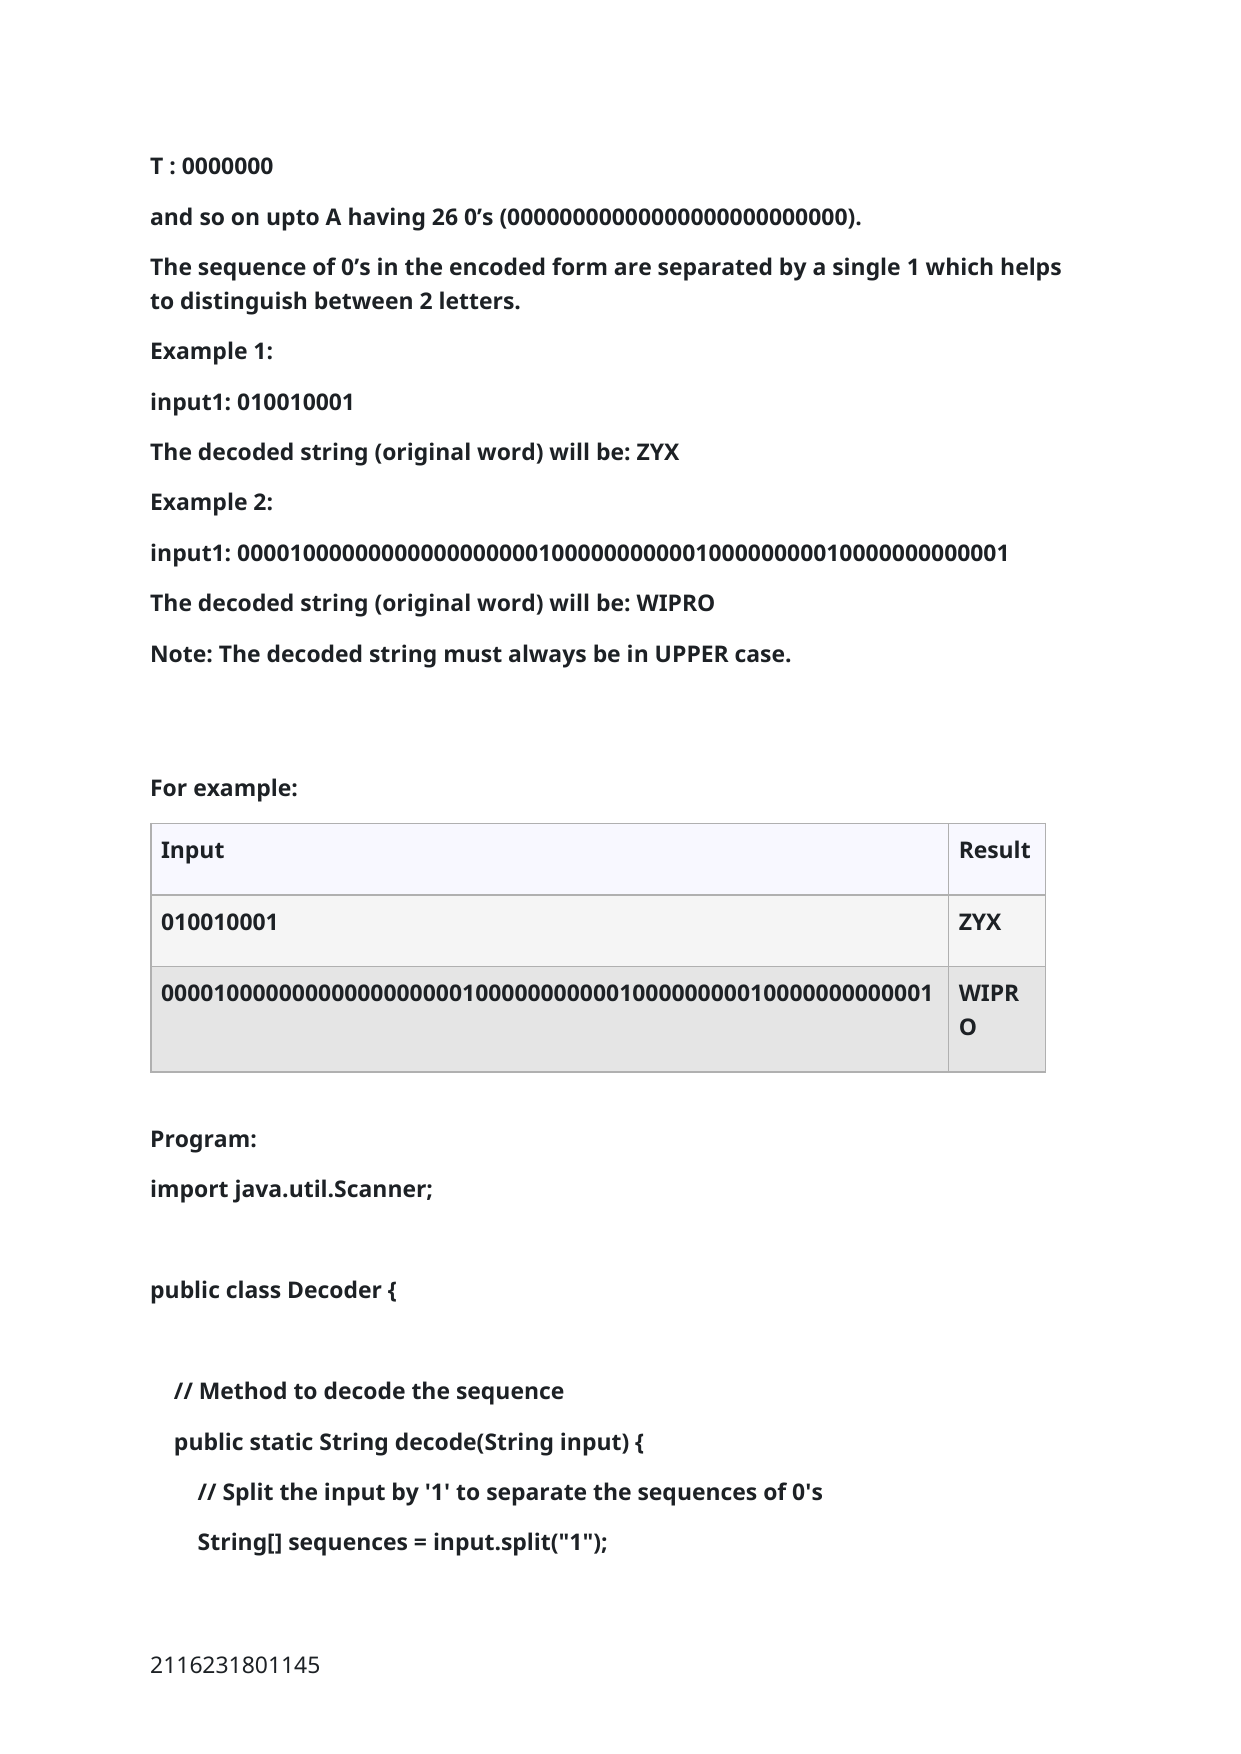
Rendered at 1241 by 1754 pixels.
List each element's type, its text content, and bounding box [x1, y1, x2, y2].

text Example 2: [150, 486, 1090, 517]
text For example: [150, 772, 1090, 803]
table_cell WIPRO [949, 967, 1045, 1071]
text and so on upto A having 26 0’s (00000000000000000000000000). [150, 200, 1090, 232]
table_cell 010010001 [152, 896, 948, 966]
text The sequence of 0’s in the encoded form are separated by a single 1 which helps to distinguish between 2 letters. [150, 251, 1090, 316]
table_cell ZYX [949, 896, 1045, 966]
table_header Result [949, 824, 1045, 894]
table_cell 00001000000000000000000100000000000100000000010000000000001 [152, 967, 948, 1071]
text Note: The decoded string must always be in UPPER case. [150, 637, 1090, 669]
text String[] sequences = input.split("1"); [150, 1526, 1090, 1557]
text public class Decoder { [150, 1274, 1090, 1305]
table_header Input [152, 824, 948, 894]
text The decoded string (original word) will be: ZYX [150, 436, 1090, 467]
text public static String decode(String input) { [150, 1425, 1090, 1457]
text Program: [150, 1123, 1090, 1154]
text // Method to decode the sequence [150, 1375, 1090, 1406]
text input1: 00001000000000000000000100000000000100000000010000000000001 [150, 537, 1090, 568]
text Example 1: [150, 335, 1090, 366]
text import java.util.Scanner; [150, 1173, 1090, 1204]
text // Split the input by '1' to separate the sequences of 0's [150, 1476, 1090, 1507]
text input1: 010010001 [150, 385, 1090, 417]
text The decoded string (original word) will be: WIPRO [150, 587, 1090, 618]
text T : 0000000 [150, 150, 1090, 181]
